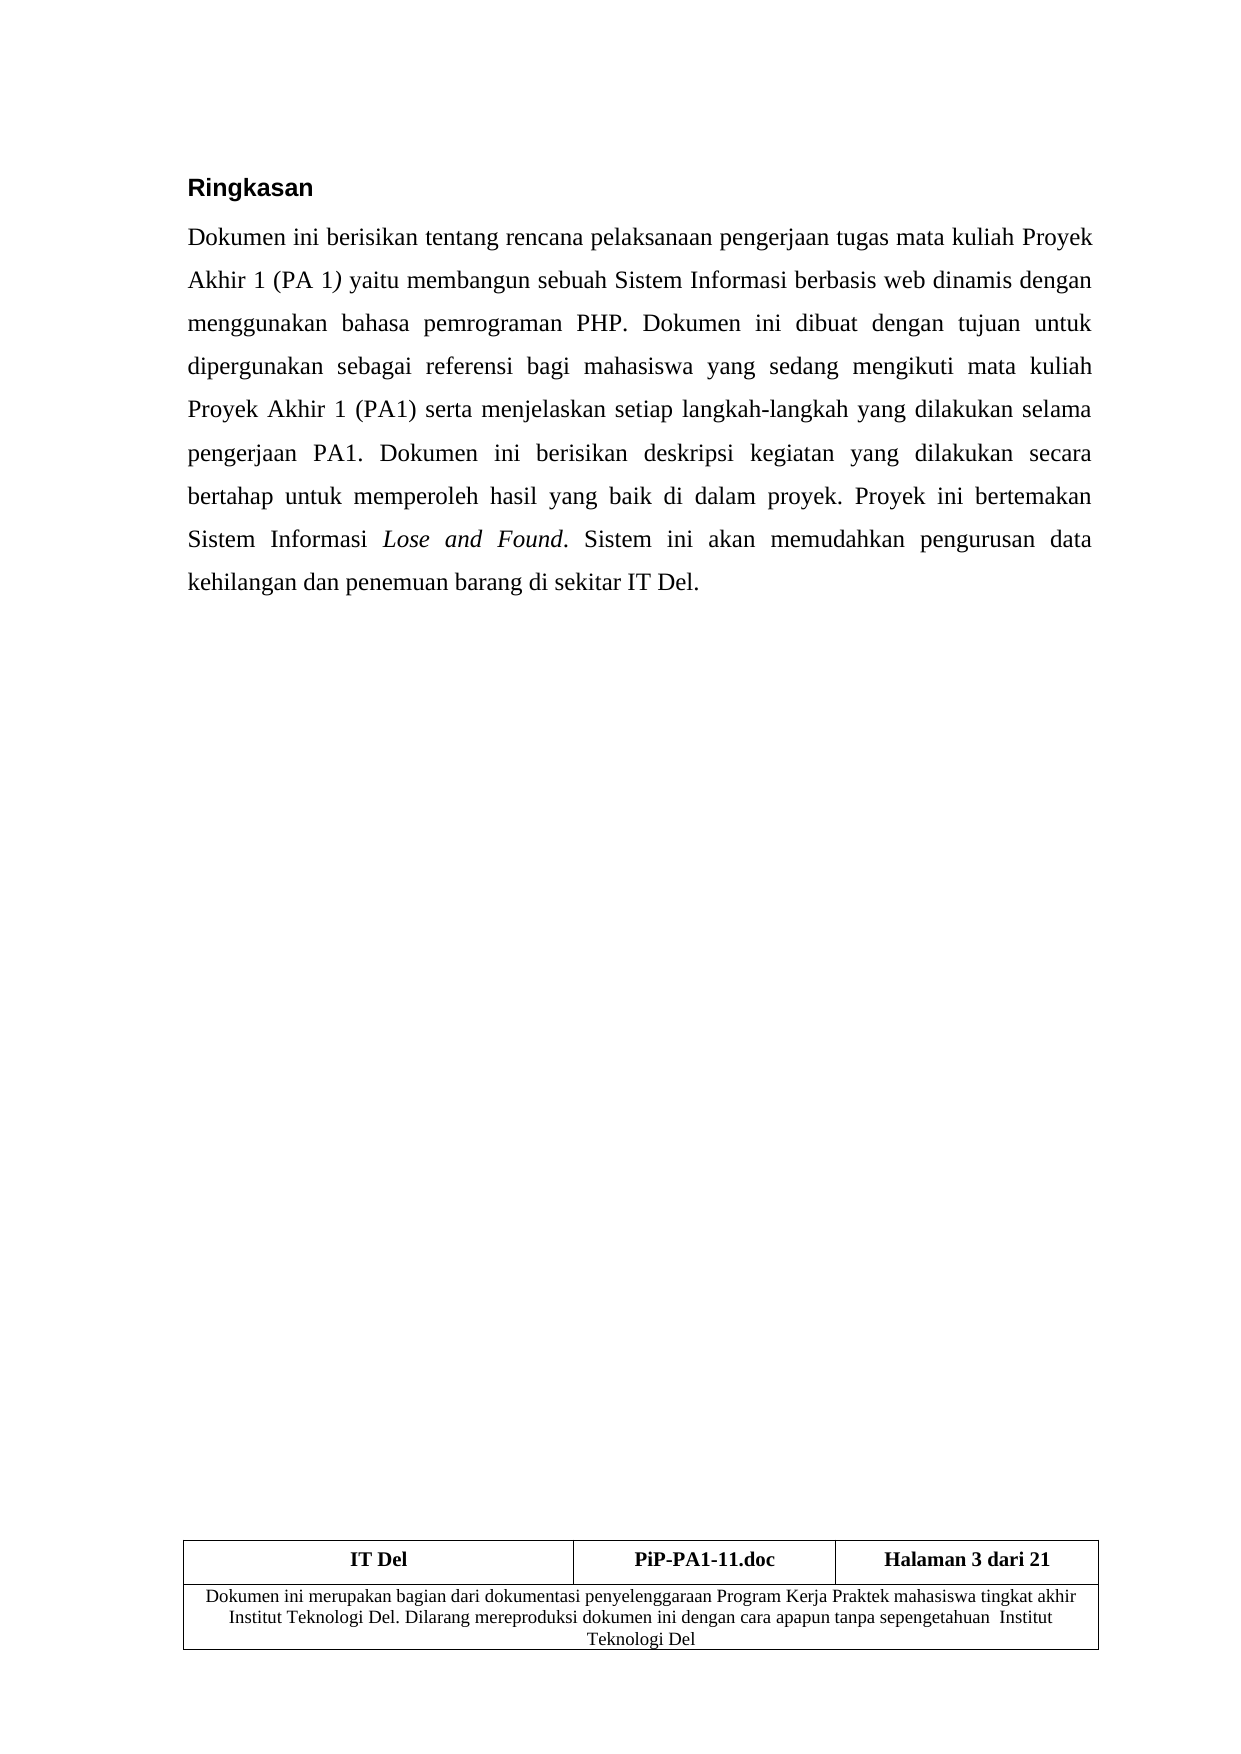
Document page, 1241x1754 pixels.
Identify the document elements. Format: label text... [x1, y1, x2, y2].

subtitle Ringkasan [187, 173, 1092, 201]
text Dokumen ini berisikan tentang rencana pelaksanaan pengerjaan tugas mata kuliah Proyek Akhir 1 (PA 1) yaitu membangun sebuah Sistem Informasi berbasis web dinamis dengan menggunakan bahasa pemrograman PHP. Dokumen ini dibuat dengan tujuan untuk dipergunakan sebagai referensi bagi mahasiswa yang sedang mengikuti mata kuliah Proyek Akhir 1 (PA1) serta menjelaskan setiap langkah-langkah yang dilakukan selama pengerjaan PA1. Dokumen ini berisikan deskripsi kegiatan yang dilakukan secara bertahap untuk memperoleh hasil yang baik di dalam proyek. Proyek ini bertemakan Sistem Informasi Lose and Found. Sistem ini akan memudahkan pengurusan data kehilangan dan penemuan barang di sekitar IT Del. [187, 222, 1092, 596]
